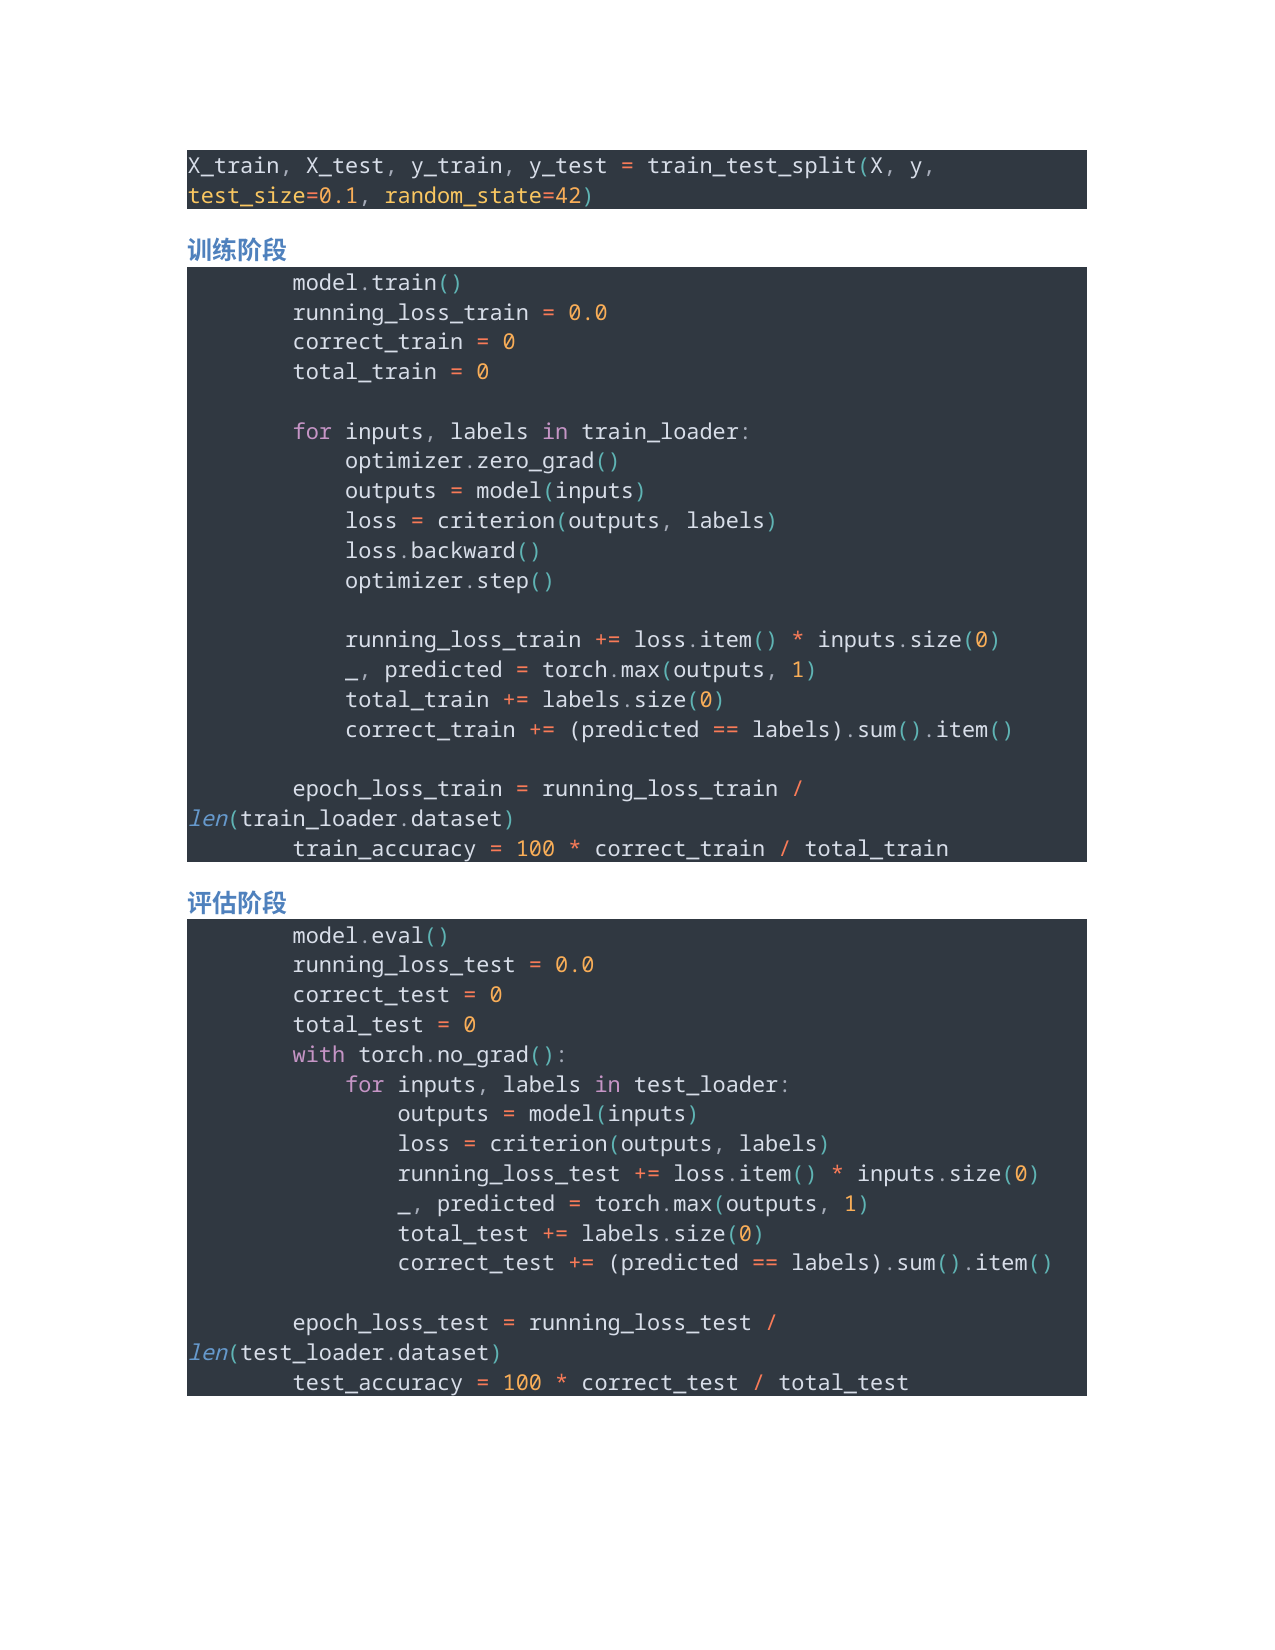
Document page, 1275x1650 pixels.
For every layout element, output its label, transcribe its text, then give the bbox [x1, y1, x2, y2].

text train_accuracy = 100 * correct_train / total_train [187, 833, 1087, 862]
text with torch.no_grad(): [187, 1039, 1087, 1068]
text correct_train = 0 [187, 326, 1087, 356]
text running_loss_train = 0.0 [187, 296, 1087, 326]
text _, predicted = torch.max(outputs, 1) [187, 1188, 1087, 1217]
text optimizer.zero_grad() [187, 445, 1087, 475]
text correct_test += (predicted == labels).sum().item() [187, 1247, 1087, 1277]
text X_train, X_test, y_train, y_test = train_test_split(X, y, test_size=0.1, random_state=42) [187, 150, 1087, 209]
text for inputs, labels in test_loader: [187, 1068, 1087, 1098]
text running_loss_test += loss.item() * inputs.size(0) [187, 1158, 1087, 1188]
text epoch_loss_test = running_loss_test / len(test_loader.dataset) [187, 1307, 1087, 1366]
subtitle 训练阶段 [187, 230, 1087, 267]
text correct_test = 0 [187, 979, 1087, 1009]
subtitle 评估阶段 [187, 883, 1087, 919]
text model.eval() [187, 919, 1087, 949]
text outputs = model(inputs) [187, 475, 1087, 505]
text for inputs, labels in train_loader: [187, 416, 1087, 445]
text running_loss_train += loss.item() * inputs.size(0) [187, 624, 1087, 654]
text running_loss_test = 0.0 [187, 949, 1087, 979]
text test_accuracy = 100 * correct_test / total_test [187, 1366, 1087, 1396]
text total_train += labels.size(0) [187, 684, 1087, 713]
text correct_train += (predicted == labels).sum().item() [187, 713, 1087, 743]
text loss = criterion(outputs, labels) [187, 1128, 1087, 1158]
text total_test += labels.size(0) [187, 1217, 1087, 1247]
text _, predicted = torch.max(outputs, 1) [187, 654, 1087, 684]
text model.train() [187, 267, 1087, 296]
text optimizer.step() [187, 564, 1087, 594]
text loss = criterion(outputs, labels) [187, 505, 1087, 535]
text total_test = 0 [187, 1009, 1087, 1039]
text epoch_loss_train = running_loss_train / len(train_loader.dataset) [187, 773, 1087, 833]
text loss.backward() [187, 535, 1087, 564]
text total_train = 0 [187, 356, 1087, 386]
text outputs = model(inputs) [187, 1098, 1087, 1128]
